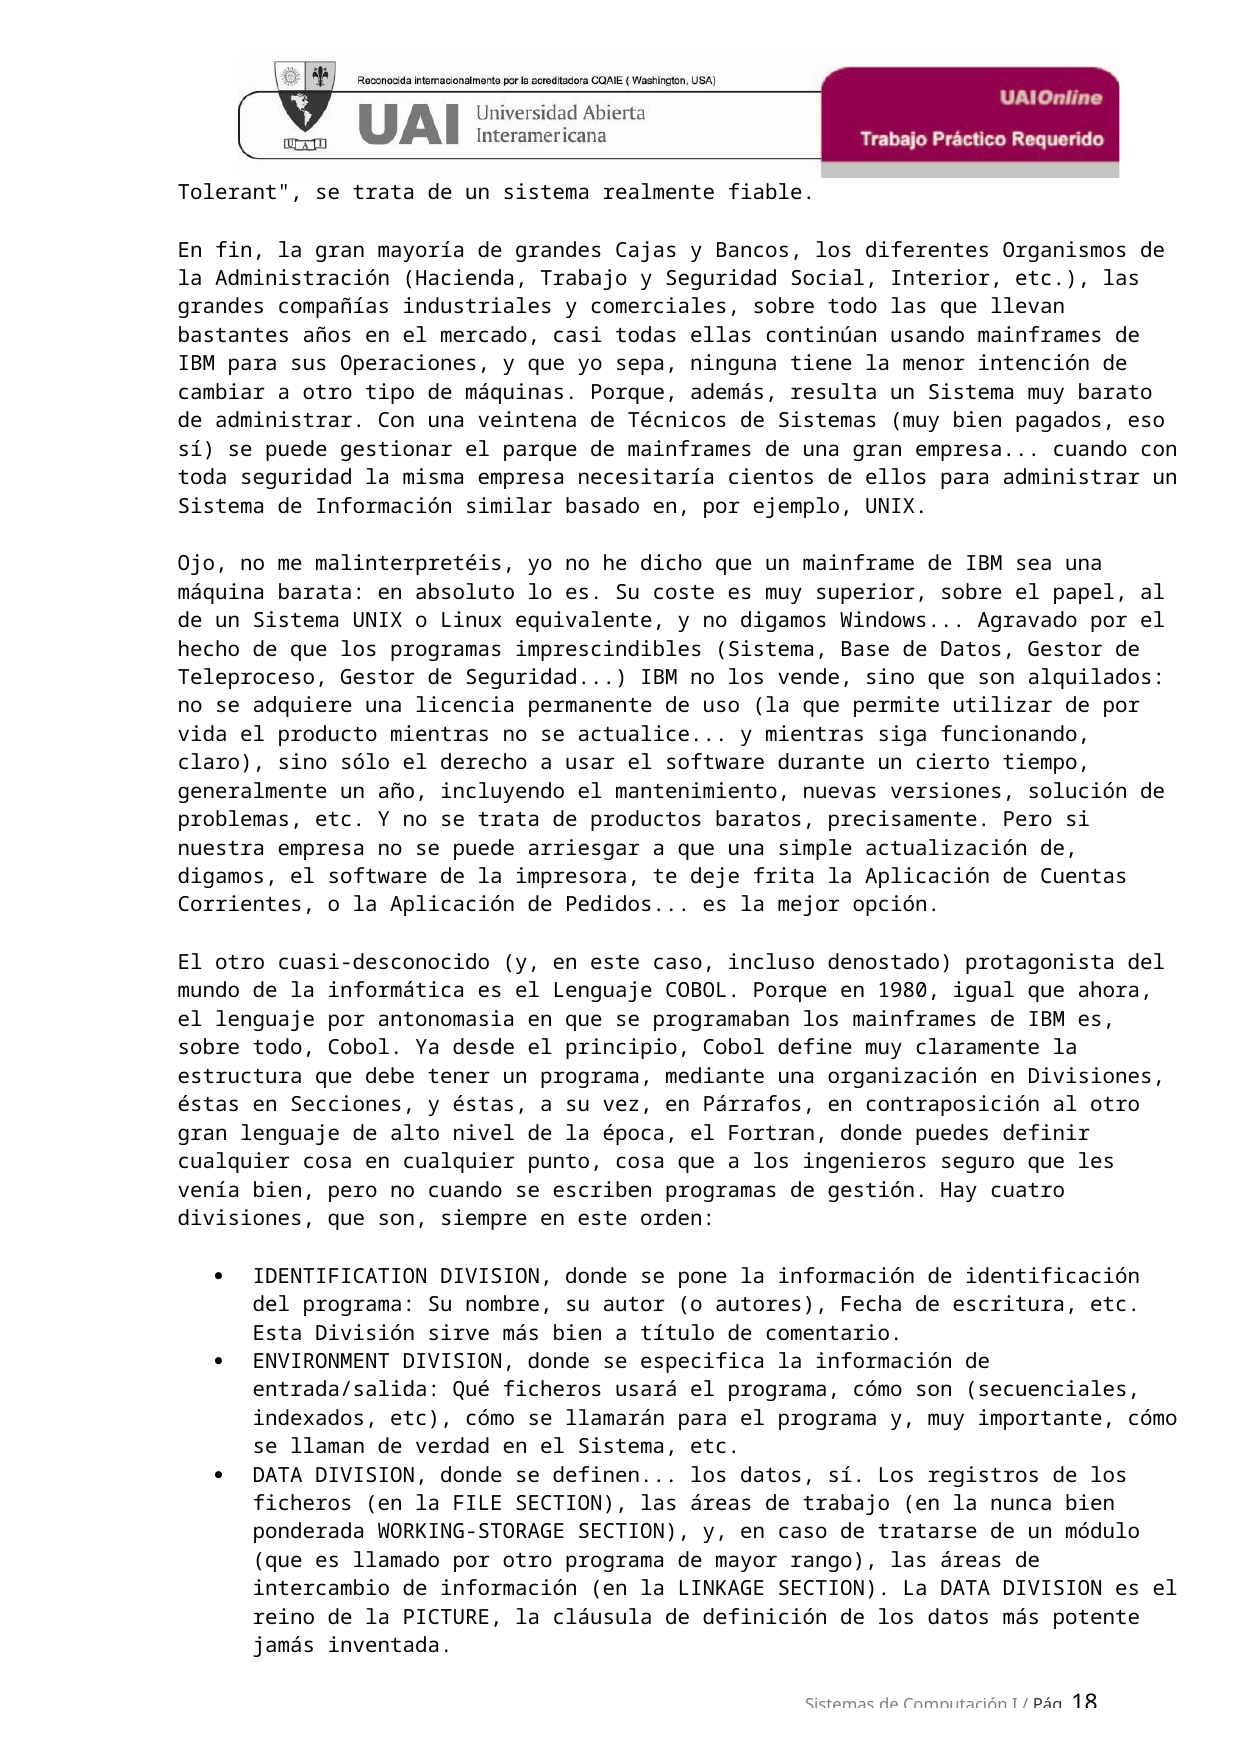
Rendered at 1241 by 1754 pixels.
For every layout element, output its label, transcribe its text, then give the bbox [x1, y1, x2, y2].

text Ojo, no me malinterpretéis, yo no he dicho que un mainframe de IBM sea una máquina barata: en absoluto lo es. Su coste es muy superior, sobre el papel, al de un Sistema UNIX o Linux equivalente, y no digamos Windows... Agravado por el hecho de que los programas imprescindibles (Sistema, Base de Datos, Gestor de Teleproceso, Gestor de Seguridad...) IBM no los vende, sino que son alquilados: no se adquiere una licencia permanente de uso (la que permite utilizar de por vida el producto mientras no se actualice... y mientras siga funcionando, claro), sino sólo el derecho a usar el software durante un cierto tiempo, generalmente un año, incluyendo el mantenimiento, nuevas versiones, solución de problemas, etc. Y no se trata de productos baratos, precisamente. Pero si nuestra empresa no se puede arriesgar a que una simple actualización de, digamos, el software de la impresora, te deje frita la Aplicación de Cuentas Corrientes, o la Aplicación de Pedidos... es la mejor opción. [177, 548, 1181, 918]
picture [238, 53, 1120, 177]
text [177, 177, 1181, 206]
list DATA DIVISION, donde se definen... los datos, sí. Los registros de los ficheros (en la FILE SECTION), las áreas de trabajo (en la nunca bien ponderada WORKING-STORAGE SECTION), y, en caso de tratarse de un módulo (que es llamado por otro programa de mayor rango), las áreas de intercambio de información (en la LINKAGE SECTION). La DATA DIVISION es el reino de la PICTURE, la cláusula de definición de los datos más potente jamás inventada. [215, 1460, 1181, 1659]
list ENVIRONMENT DIVISION, donde se especifica la información de entrada/salida: Qué ficheros usará el programa, cómo son (secuenciales, indexados, etc), cómo se llamarán para el programa y, muy importante, cómo se llaman de verdad en el Sistema, etc. [215, 1346, 1181, 1460]
list IDENTIFICATION DIVISION, donde se pone la información de identificación del programa: Su nombre, su autor (o autores), Fecha de escritura, etc. Esta División sirve más bien a título de comentario. [215, 1261, 1181, 1346]
text El otro cuasi-desconocido (y, en este caso, incluso denostado) protagonista del mundo de la informática es el Lenguaje COBOL. Porque en 1980, igual que ahora, el lenguaje por antonomasia en que se programaban los mainframes de IBM es, sobre todo, Cobol. Ya desde el principio, Cobol define muy claramente la estructura que debe tener un programa, mediante una organización en Divisiones, éstas en Secciones, y éstas, a su vez, en Párrafos, en contraposición al otro gran lenguaje de alto nivel de la época, el Fortran, donde puedes definir cualquier cosa en cualquier punto, cosa que a los ingenieros seguro que les venía bien, pero no cuando se escriben programas de gestión. Hay cuatro divisiones, que son, siempre en este orden: [177, 947, 1181, 1232]
text En fin, la gran mayoría de grandes Cajas y Bancos, los diferentes Organismos de la Administración (Hacienda, Trabajo y Seguridad Social, Interior, etc.), las grandes compañías industriales y comerciales, sobre todo las que llevan bastantes años en el mercado, casi todas ellas continúan usando mainframes de IBM para sus Operaciones, y que yo sepa, ninguna tiene la menor intención de cambiar a otro tipo de máquinas. Porque, además, resulta un Sistema muy barato de administrar. Con una veintena de Técnicos de Sistemas (muy bien pagados, eso sí) se puede gestionar el parque de mainframes de una gran empresa... cuando con toda seguridad la misma empresa necesitaría cientos de ellos para administrar un Sistema de Información similar basado en, por ejemplo, UNIX. [177, 235, 1181, 519]
